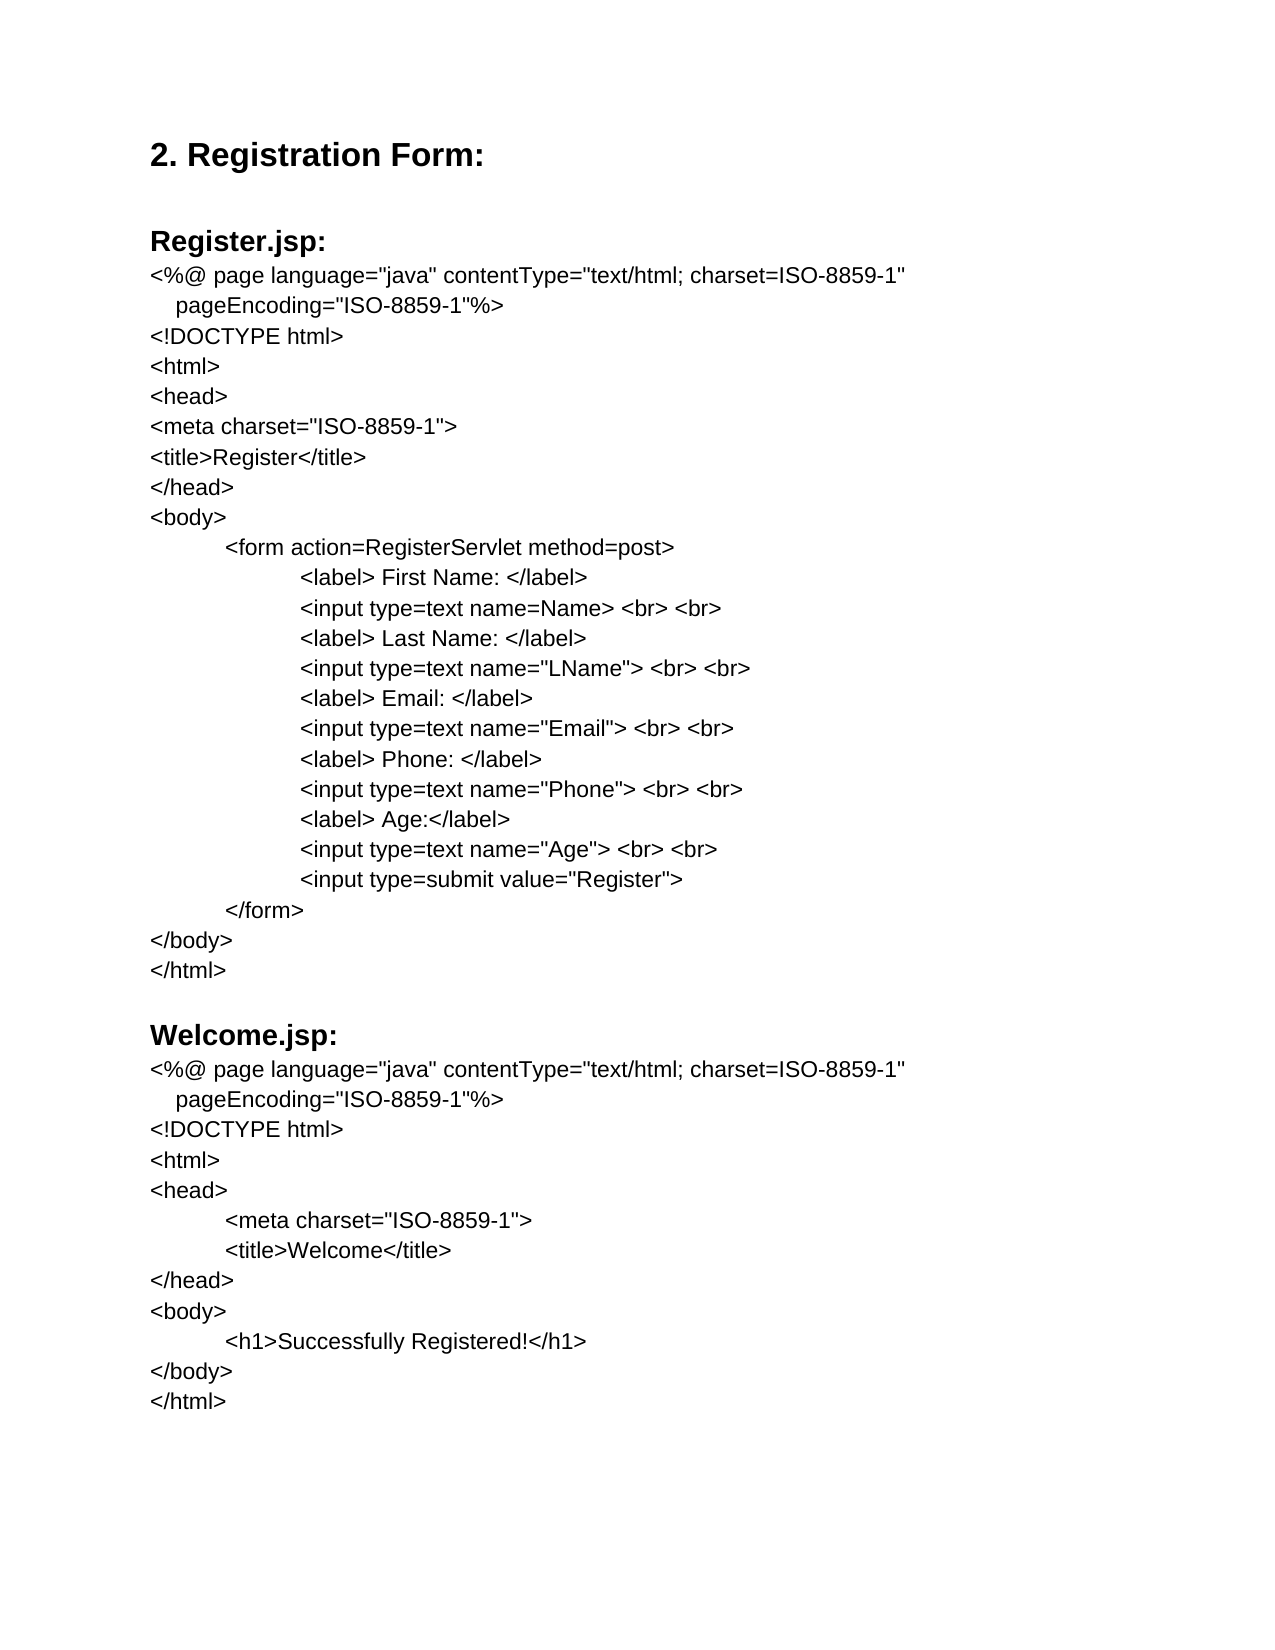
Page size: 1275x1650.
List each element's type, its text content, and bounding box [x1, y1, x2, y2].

text </body> [150, 927, 1125, 953]
text pageEncoding="ISO-8859-1"%> [150, 1086, 1125, 1113]
text <input type=text name="Age"> <br> <br> [150, 836, 1125, 863]
text <input type=text name=Name> <br> <br> [150, 594, 1125, 621]
text 2. Registration Form: [150, 135, 1125, 174]
text <%@ page language="java" contentType="text/html; charset=ISO-8859-1" [150, 262, 1125, 289]
text </html> [150, 1388, 1125, 1415]
text Register.jsp: [150, 224, 1125, 257]
text </head> [150, 1267, 1125, 1294]
text <input type=text name="Phone"> <br> <br> [150, 776, 1125, 802]
text <meta charset="ISO-8859-1"> [225, 1207, 1125, 1233]
text </form> [150, 897, 1125, 923]
text <%@ page language="java" contentType="text/html; charset=ISO-8859-1" [150, 1056, 1125, 1082]
text <body> [150, 1298, 1125, 1324]
text </html> [150, 957, 1125, 983]
text <!DOCTYPE html> [150, 1116, 1125, 1143]
text <meta charset="ISO-8859-1"> [150, 413, 1125, 440]
text <input type=text name="Email"> <br> <br> [150, 715, 1125, 742]
text <!DOCTYPE html> [150, 323, 1125, 349]
text <title>Register</title> [150, 443, 1125, 470]
text <body> [150, 504, 1125, 530]
text <html> [150, 1147, 1125, 1173]
text <title>Welcome</title> [225, 1237, 1125, 1264]
text <label> Last Name: </label> [150, 625, 1125, 651]
text <label> Age:</label> [150, 806, 1125, 832]
text <h1>Successfully Registered!</h1> [150, 1328, 1125, 1354]
text pageEncoding="ISO-8859-1"%> [150, 292, 1125, 319]
text Welcome.jsp: [150, 1017, 1125, 1051]
text </body> [150, 1358, 1125, 1384]
text <label> First Name: </label> [150, 564, 1125, 591]
text <head> [150, 383, 1125, 409]
text <input type=submit value="Register"> [150, 866, 1125, 893]
text <label> Email: </label> [150, 685, 1125, 712]
text <head> [150, 1177, 1125, 1203]
text <form action=RegisterServlet method=post> [150, 534, 1125, 561]
text </head> [150, 474, 1125, 500]
text <label> Phone: </label> [150, 746, 1125, 772]
text <input type=text name="LName"> <br> <br> [150, 655, 1125, 681]
text <html> [150, 353, 1125, 379]
